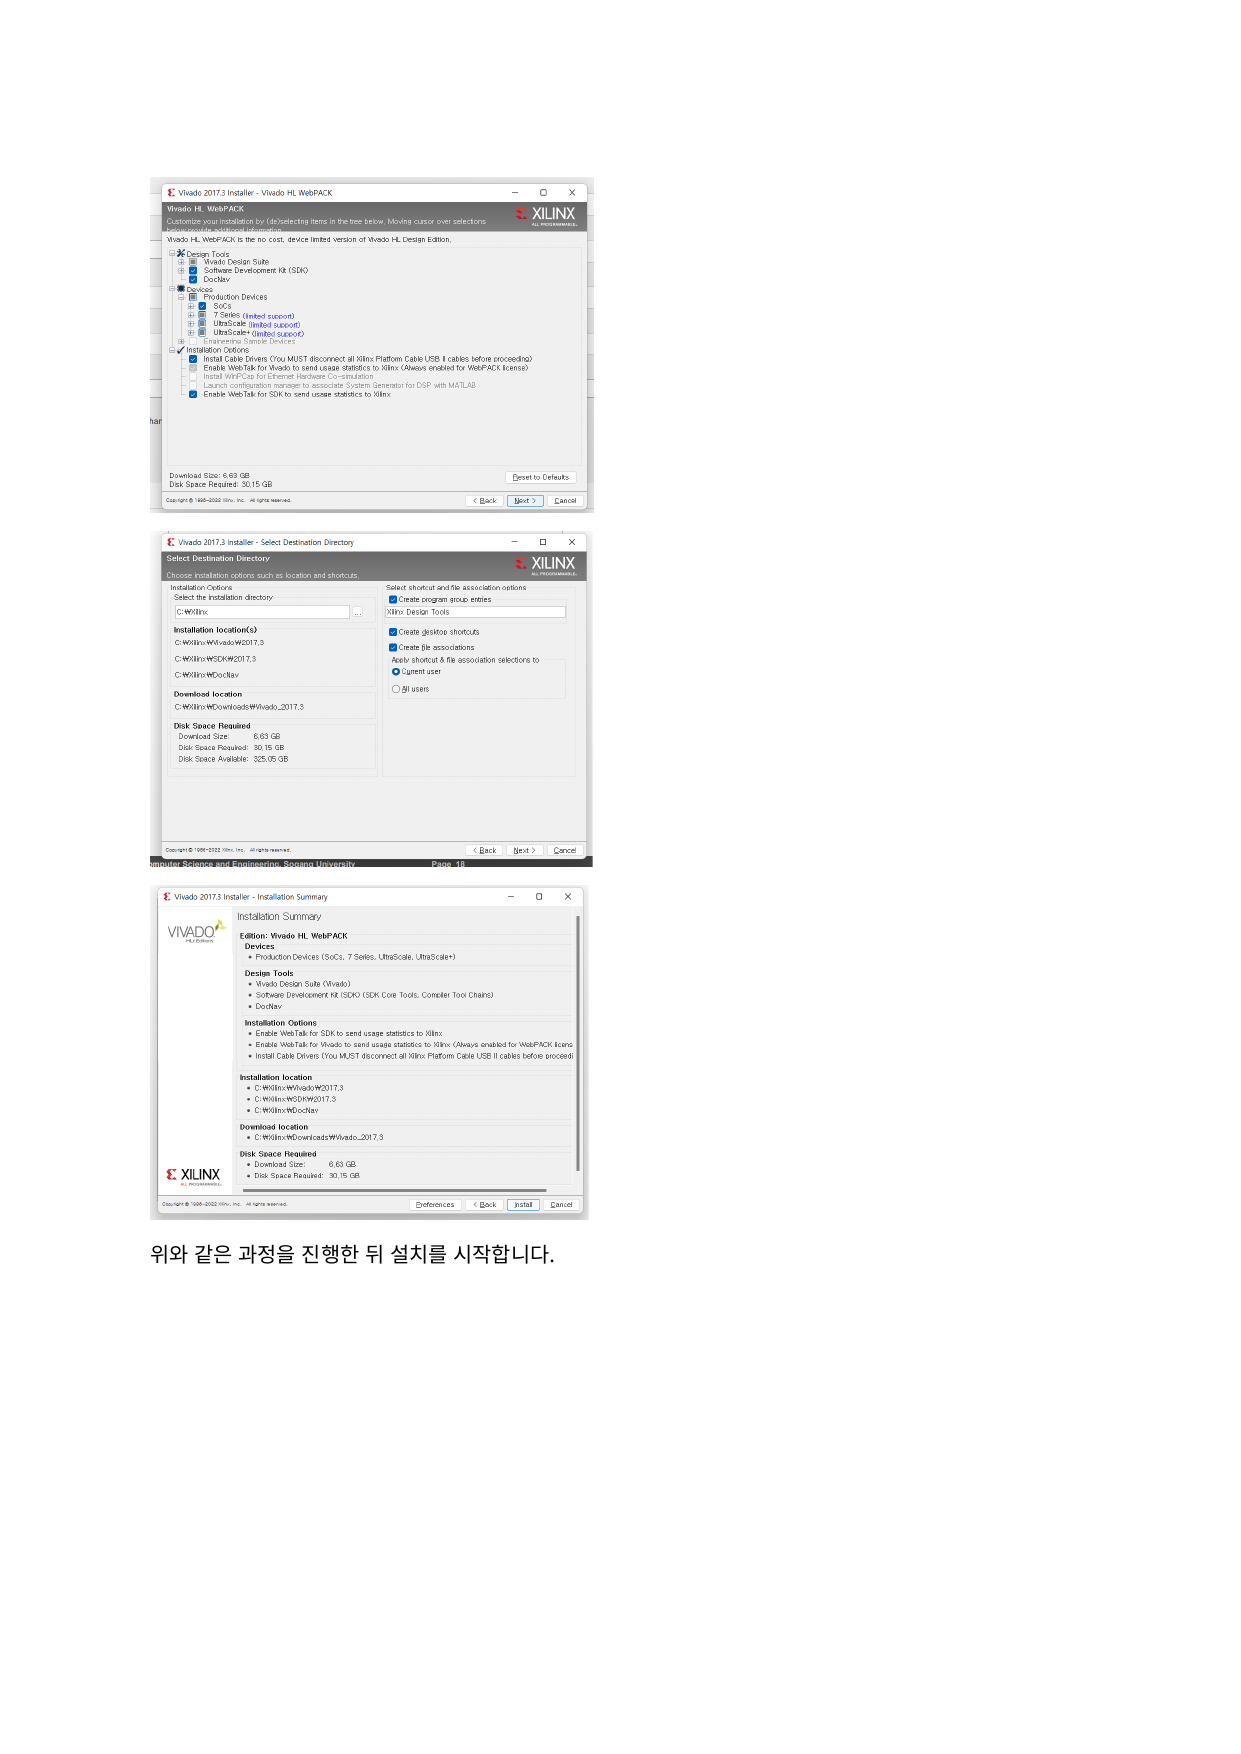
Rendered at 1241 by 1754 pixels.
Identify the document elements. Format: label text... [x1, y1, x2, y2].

picture [150, 885, 589, 1220]
text 위와 같은 과정을 진행한 뒤 설치를 시작합니다. [150, 1239, 1090, 1269]
picture [150, 177, 594, 513]
picture [150, 531, 593, 867]
